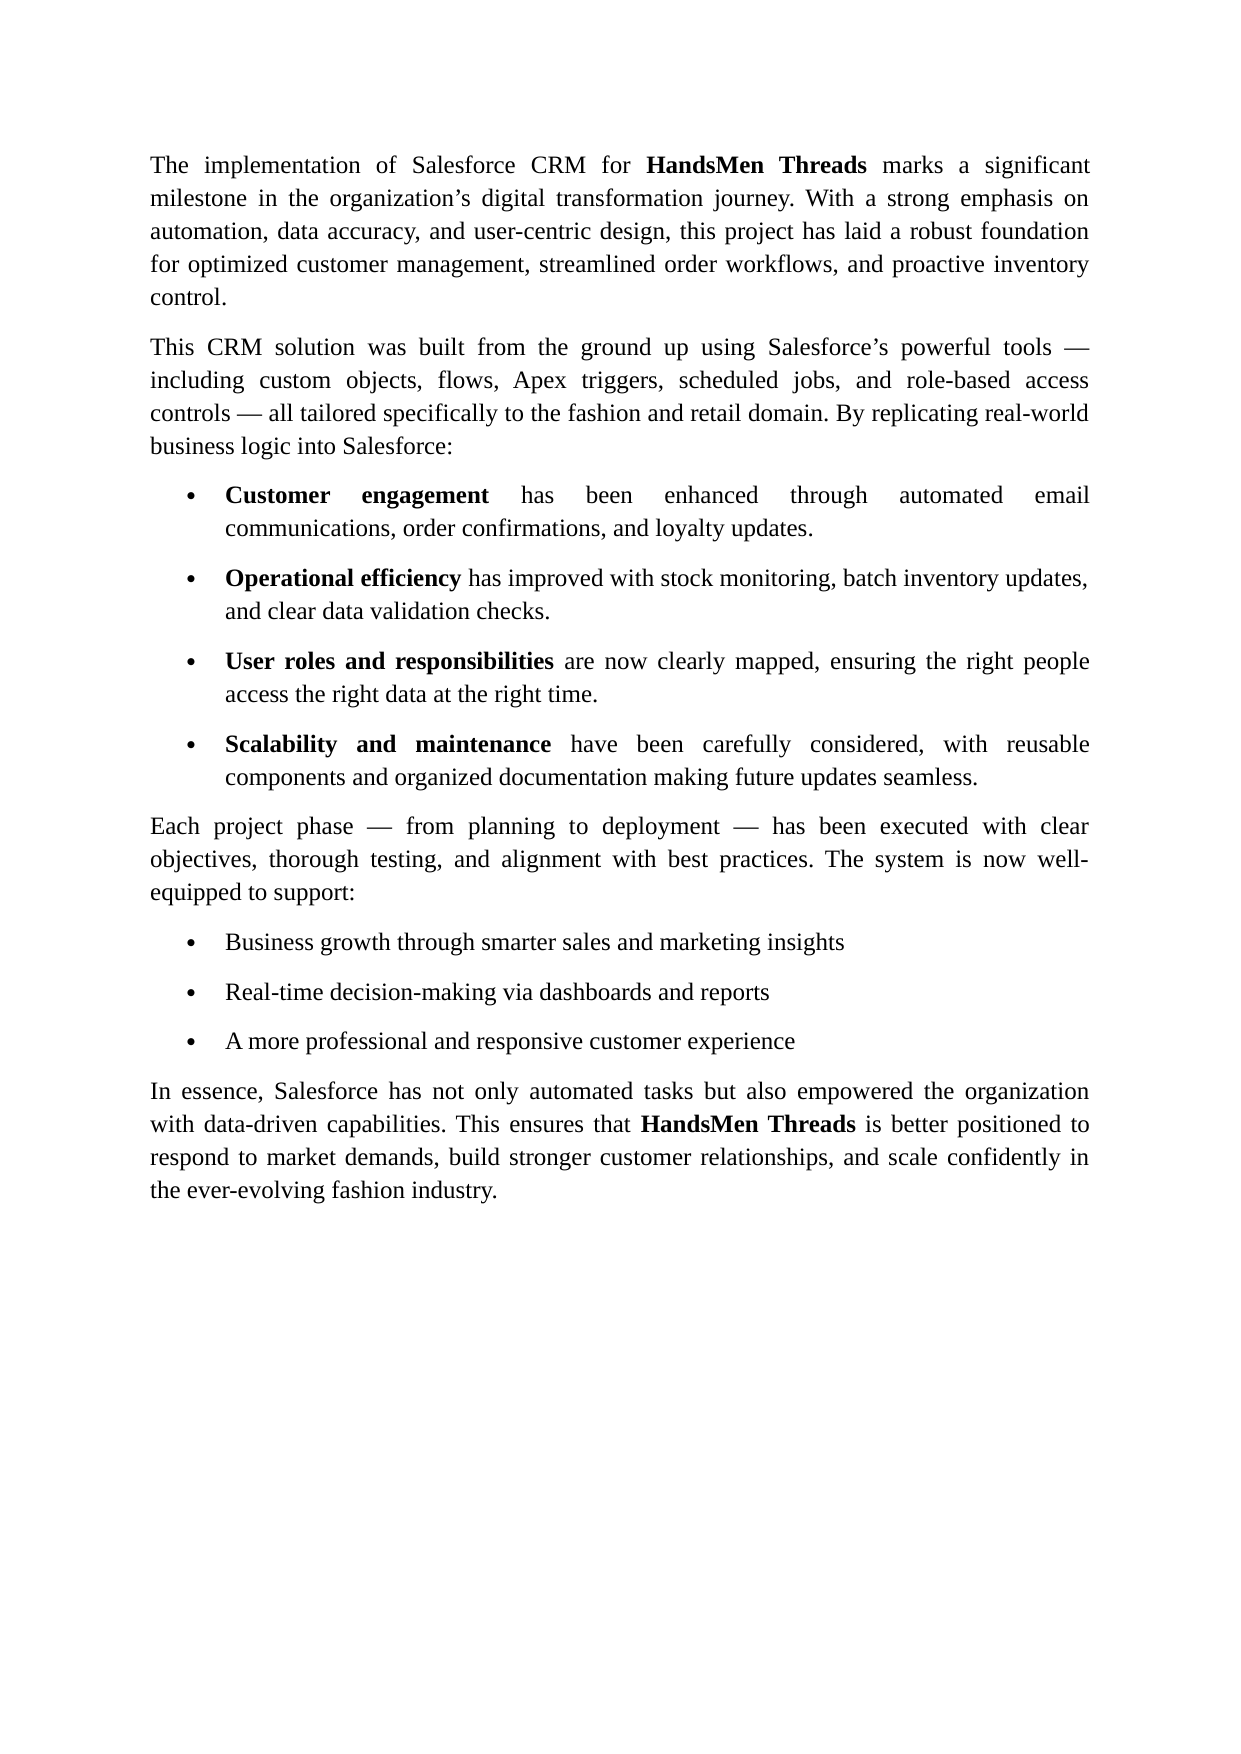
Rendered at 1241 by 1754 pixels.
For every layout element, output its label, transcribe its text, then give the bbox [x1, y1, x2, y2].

list Business growth through smarter sales and marketing insights [187, 927, 1090, 956]
list A more professional and responsive customer experience [187, 1026, 1090, 1055]
text This CRM solution was built from the ground up using Salesforce’s powerful tools — including custom objects, flows, Apex triggers, scheduled jobs, and role-based access controls — all tailored specifically to the fashion and retail domain. By replicating real-world business logic into Salesforce: [150, 332, 1090, 459]
list Real-time decision-making via dashboards and reports [187, 977, 1090, 1006]
text In essence, Salesforce has not only automated tasks but also empowered the organization with data-driven capabilities. This ensures that HandsMen Threads is better positioned to respond to market demands, build stronger customer relationships, and scale confidently in the ever-evolving fashion industry. [150, 1076, 1090, 1204]
list Customer engagement has been enhanced through automated email communications, order confirmations, and loyalty updates. [187, 481, 1090, 542]
list User roles and responsibilities are now clearly mapped, ensuring the right people access the right data at the right time. [187, 646, 1090, 708]
list Operational efficiency has improved with stock monitoring, batch inventory updates, and clear data validation checks. [187, 563, 1090, 625]
text The implementation of Salesforce CRM for HandsMen Threads marks a significant milestone in the organization’s digital transformation journey. With a strong emphasis on automation, data accuracy, and user-centric design, this project has laid a robust foundation for optimized customer management, streamlined order workflows, and proactive inventory control. [150, 150, 1090, 311]
text Each project phase — from planning to deployment — has been executed with clear objectives, thorough testing, and alignment with best practices. The system is now well-equipped to support: [150, 811, 1090, 906]
list Scalability and maintenance have been carefully considered, with reusable components and organized documentation making future updates seamless. [187, 729, 1090, 790]
